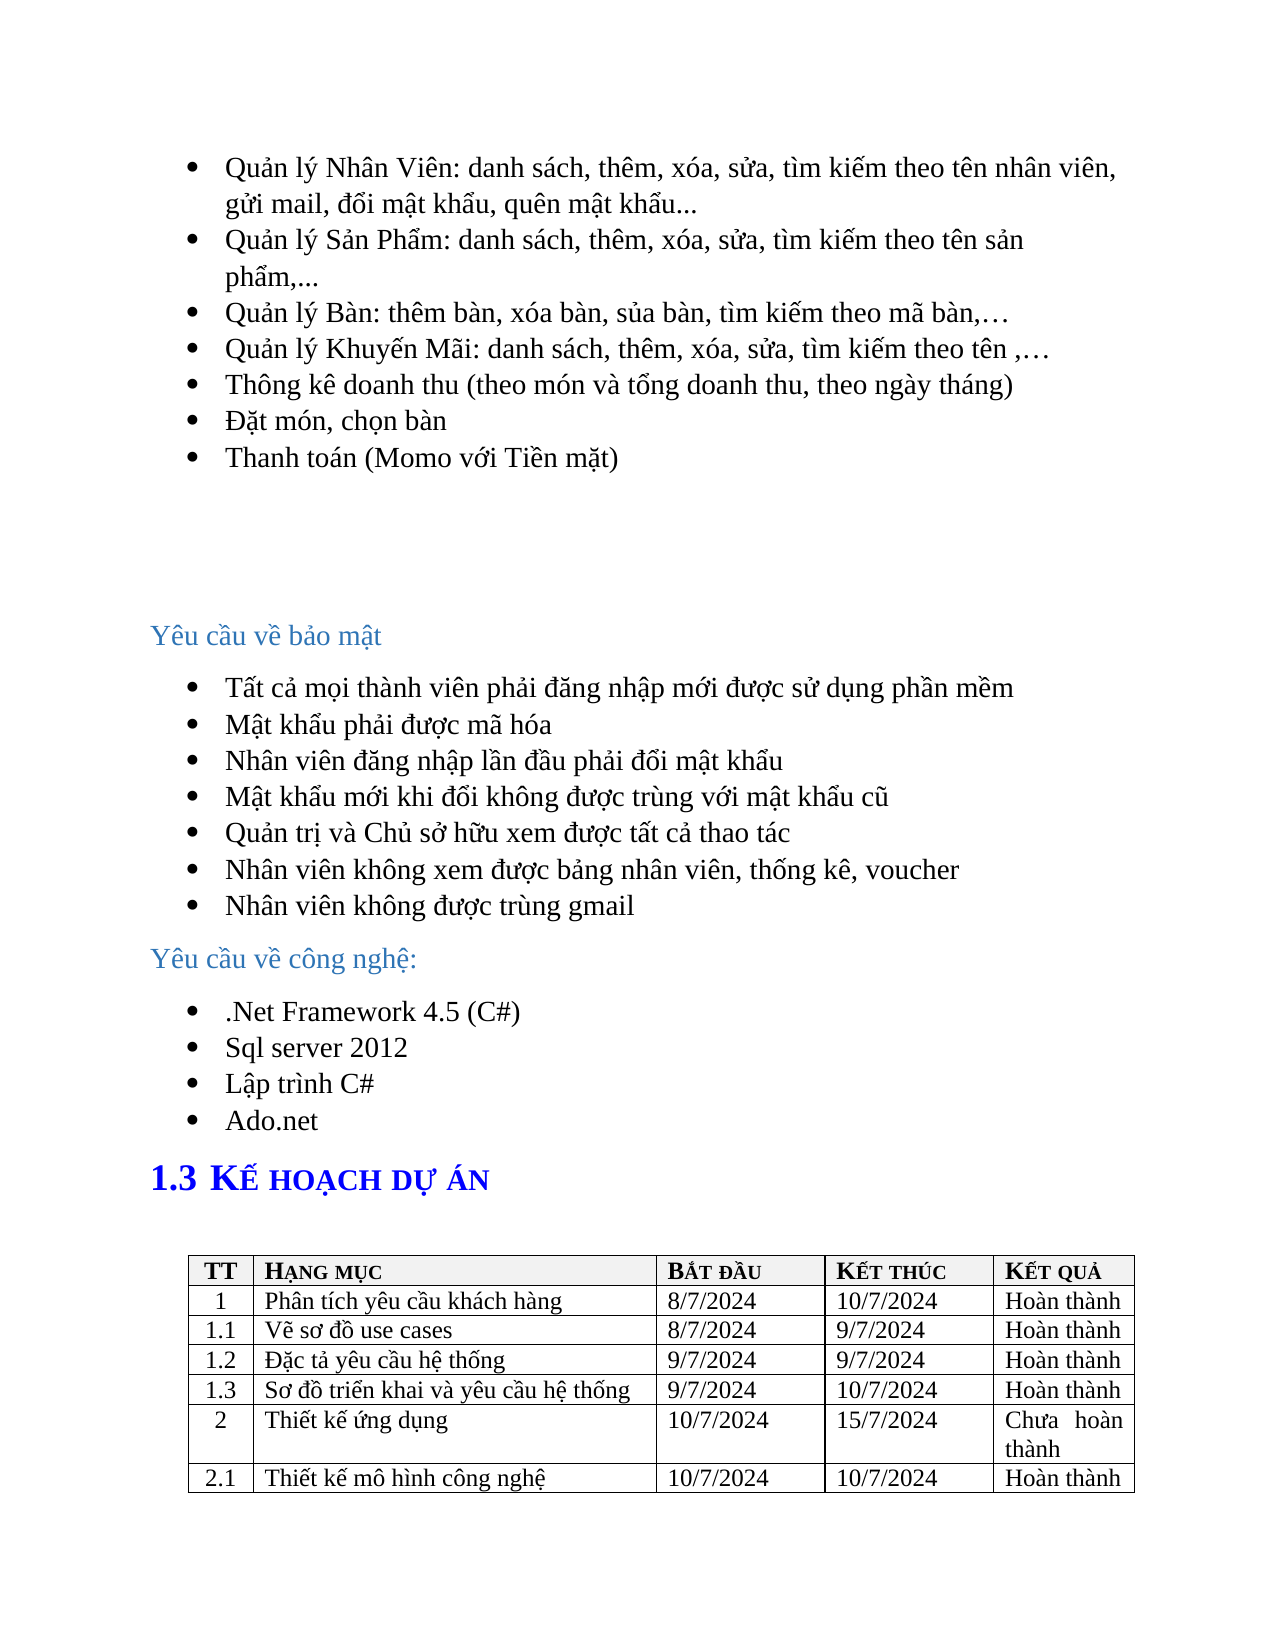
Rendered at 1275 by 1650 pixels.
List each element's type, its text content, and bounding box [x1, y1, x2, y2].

table_header Hạng mục [254, 1256, 656, 1285]
table_cell 9/7/2024 [657, 1345, 824, 1374]
list .Net Framework 4.5 (C#) [187, 994, 1125, 1027]
list Thanh toán (Momo với Tiền mặt) [187, 440, 1125, 473]
list Thông kê doanh thu (theo món và tổng doanh thu, theo ngày tháng) [187, 367, 1125, 401]
table_cell 15/7/2024 [826, 1405, 993, 1462]
table_header Kết quả [994, 1256, 1134, 1285]
table_cell 10/7/2024 [657, 1405, 824, 1462]
table_cell Thiết kế ứng dụng [254, 1405, 656, 1462]
list Quản lý Bàn: thêm bàn, xóa bàn, sủa bàn, tìm kiếm theo mã bàn,… [187, 295, 1125, 328]
list Mật khẩu phải được mã hóa [187, 707, 1125, 741]
table_cell Sơ đồ triển khai và yêu cầu hệ thống [254, 1375, 656, 1404]
list Quản lý Khuyến Mãi: danh sách, thêm, xóa, sửa, tìm kiếm theo tên ,… [187, 331, 1125, 365]
list Lập trình C# [187, 1066, 1125, 1100]
list Tất cả mọi thành viên phải đăng nhập mới được sử dụng phần mềm [187, 671, 1125, 704]
list Mật khẩu mới khi đổi không được trùng với mật khẩu cũ [187, 779, 1125, 813]
table_cell Hoàn thành [994, 1345, 1134, 1374]
table_cell Vẽ sơ đồ use cases [254, 1316, 656, 1344]
list Nhân viên không xem được bảng nhân viên, thống kê, voucher [187, 852, 1125, 886]
table_cell 1.3 [189, 1375, 253, 1404]
table_cell Hoàn thành [994, 1286, 1134, 1314]
table_header Bắt đầu [657, 1256, 824, 1285]
list Quản lý Sản Phẩm: danh sách, thêm, xóa, sửa, tìm kiếm theo tên sản phẩm,... [187, 222, 1125, 292]
text Yêu cầu về bảo mật [150, 618, 1125, 651]
list Quản trị và Chủ sở hữu xem được tất cả thao tác [187, 816, 1125, 849]
table_cell Thiết kế mô hình công nghệ [254, 1464, 656, 1492]
table_cell Hoàn thành [994, 1464, 1134, 1492]
table_cell 1 [189, 1286, 253, 1314]
list Ado.net [187, 1103, 1125, 1136]
table_header TT [189, 1256, 253, 1285]
table_cell Hoàn thành [994, 1375, 1134, 1404]
table_cell 8/7/2024 [657, 1316, 824, 1344]
table_cell 10/7/2024 [657, 1464, 824, 1492]
list Đặt món, chọn bàn [187, 403, 1125, 437]
subtitle Kế hoạch dự án [150, 1156, 1125, 1199]
table_cell 10/7/2024 [826, 1464, 993, 1492]
table_header Kết thúc [826, 1256, 993, 1285]
list Sql server 2012 [187, 1030, 1125, 1064]
table_cell Đặc tả yêu cầu hệ thống [254, 1345, 656, 1374]
table_cell 10/7/2024 [826, 1286, 993, 1314]
table_cell Phân tích yêu cầu khách hàng [254, 1286, 656, 1314]
table_cell 2 [189, 1405, 253, 1462]
table_cell 1.1 [189, 1316, 253, 1344]
table_cell 2.1 [189, 1464, 253, 1492]
table_cell Chưa hoàn thành [994, 1405, 1134, 1462]
table_cell Hoàn thành [994, 1316, 1134, 1344]
list Quản lý Nhân Viên: danh sách, thêm, xóa, sửa, tìm kiếm theo tên nhân viên, gửi mail, đổi mật khẩu, quên mật khẩu... [187, 150, 1125, 220]
table_cell 8/7/2024 [657, 1286, 824, 1314]
list Nhân viên không được trùng gmail [187, 888, 1125, 922]
list Nhân viên đăng nhập lần đầu phải đổi mật khẩu [187, 743, 1125, 777]
table_cell 1.2 [189, 1345, 253, 1374]
table_cell 9/7/2024 [826, 1345, 993, 1374]
table_cell 9/7/2024 [657, 1375, 824, 1404]
table_cell 10/7/2024 [826, 1375, 993, 1404]
text Yêu cầu về công nghệ: [150, 941, 1125, 974]
table_cell 9/7/2024 [826, 1316, 993, 1344]
